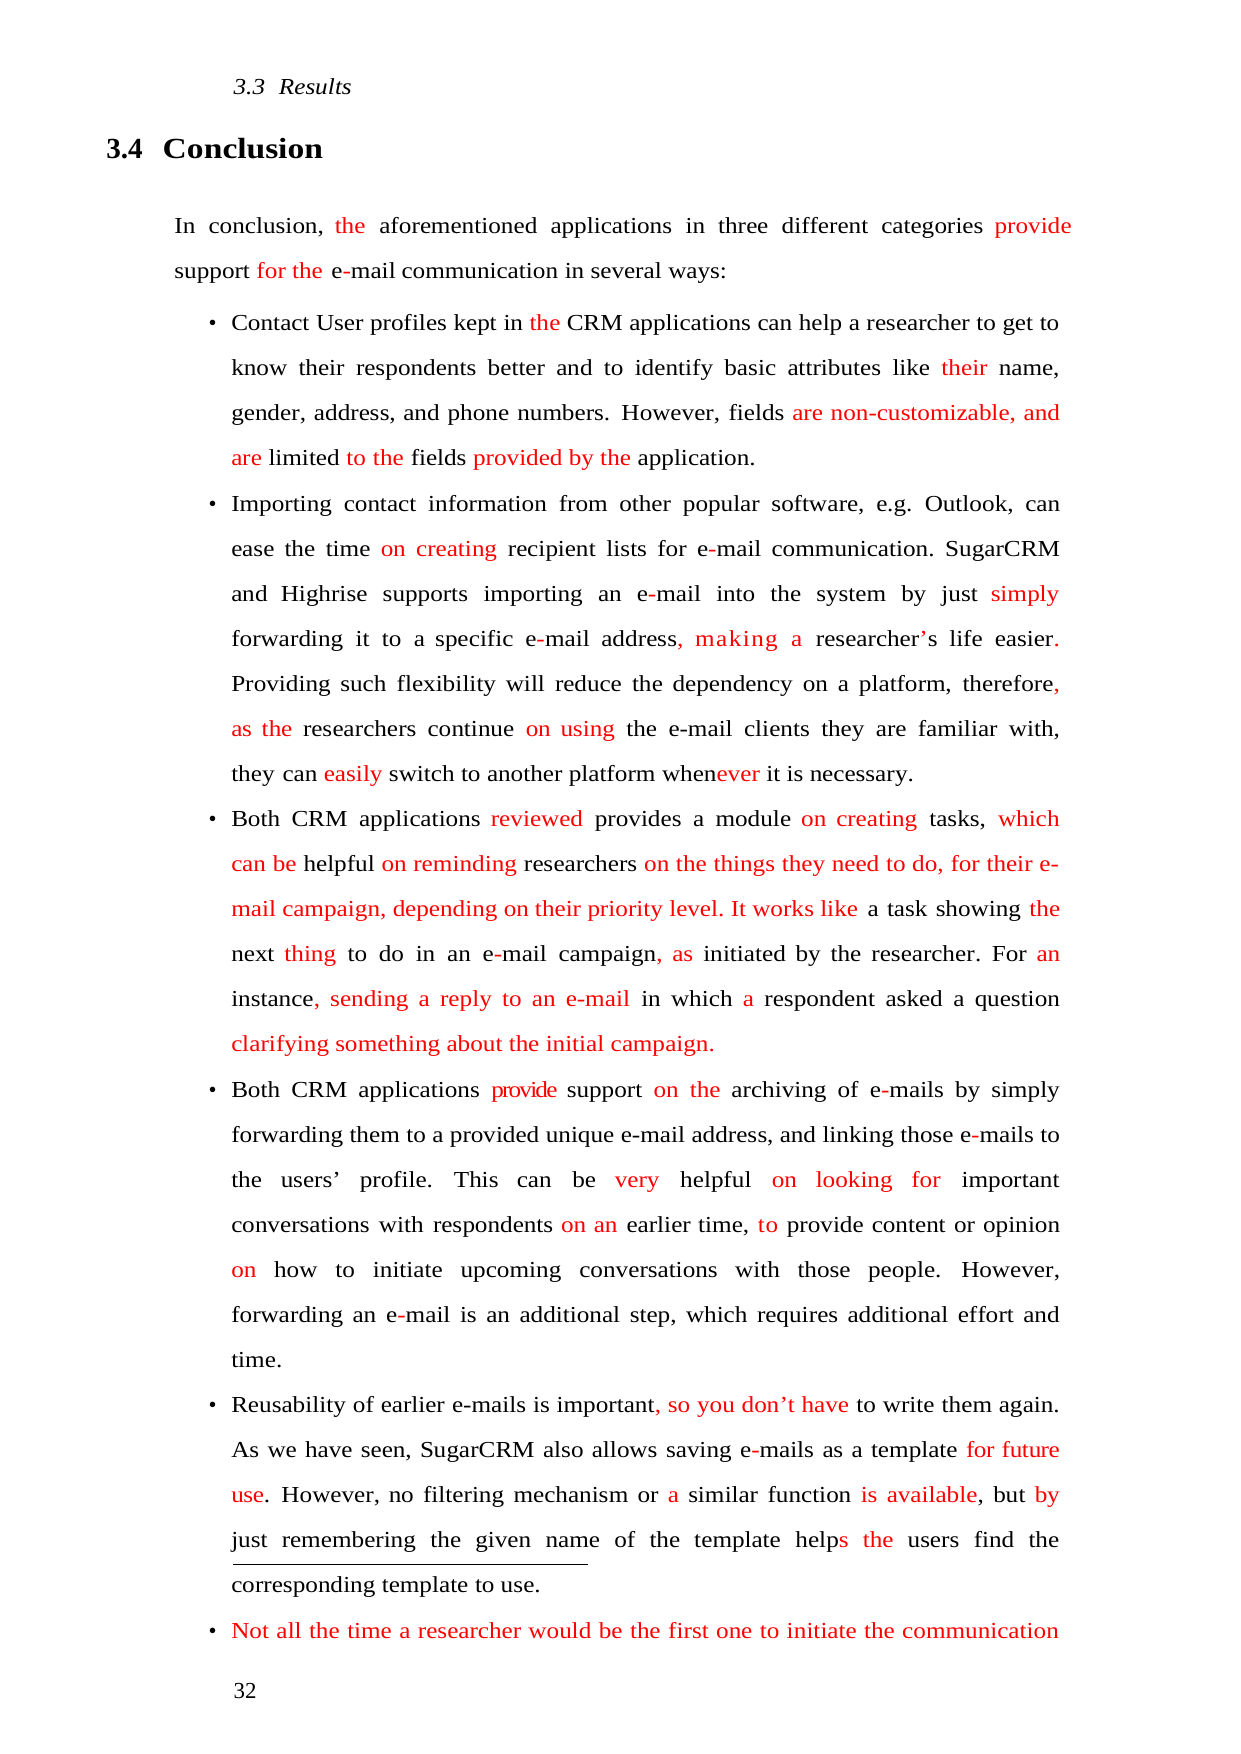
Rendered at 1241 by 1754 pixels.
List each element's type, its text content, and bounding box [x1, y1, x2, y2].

text In conclusion, the aforementioned applications in three different categories provide support for the e-mail communication in several ways: [174, 212, 1071, 284]
list Contact User profiles kept in the CRM applications can help a researcher to get to know their respondents better and to identify basic attributes like their name, gender, address, and phone numbers. However, fields are non-customizable, and are limited to the fields provided by the application. [208, 309, 1060, 470]
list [208, 1617, 1060, 1643]
list Both CRM applications reviewed provides a module on creating tasks, which can be helpful on reminding researchers on the things they need to do, for their e-mail campaign, depending on their priority level. It works like a task showing the next thing to do in an e-mail campaign, as initiated by the researcher. For an instance, sending a reply to an e-mail in which a respondent asked a question clarifying something about the initial campaign. [208, 805, 1060, 1057]
subtitle Conclusion [106, 131, 1071, 164]
list Importing contact information from other popular software, e.g. Outlook, can ease the time on creating recipient lists for e-mail communication. SugarCRM and Highrise supports importing an e-mail into the system by just simply forwarding it to a specific e-mail address, making a researcher’s life easier. Providing such flexibility will reduce the dependency on a platform, therefore, as the researchers continue on using the e-mail clients they are familiar with, they can easily switch to another platform whenever it is necessary. [208, 490, 1060, 786]
list Both CRM applications provide support on the archiving of e-mails by simply forwarding them to a provided unique e-mail address, and linking those e-mails to the users’ profile. This can be very helpful on looking for important conversations with respondents on an earlier time, to provide content or opinion on how to initiate upcoming conversations with those people. However, forwarding an e-mail is an additional step, which requires additional effort and time. [208, 1076, 1060, 1372]
list Reusability of earlier e-mails is important, so you don’t have to write them again. As we have seen, SugarCRM also allows saving e-mails as a template for future use. However, no filtering mechanism or a similar function is available, but by just remembering the given name of the template helps the users find the corresponding template to use. [208, 1392, 1060, 1598]
